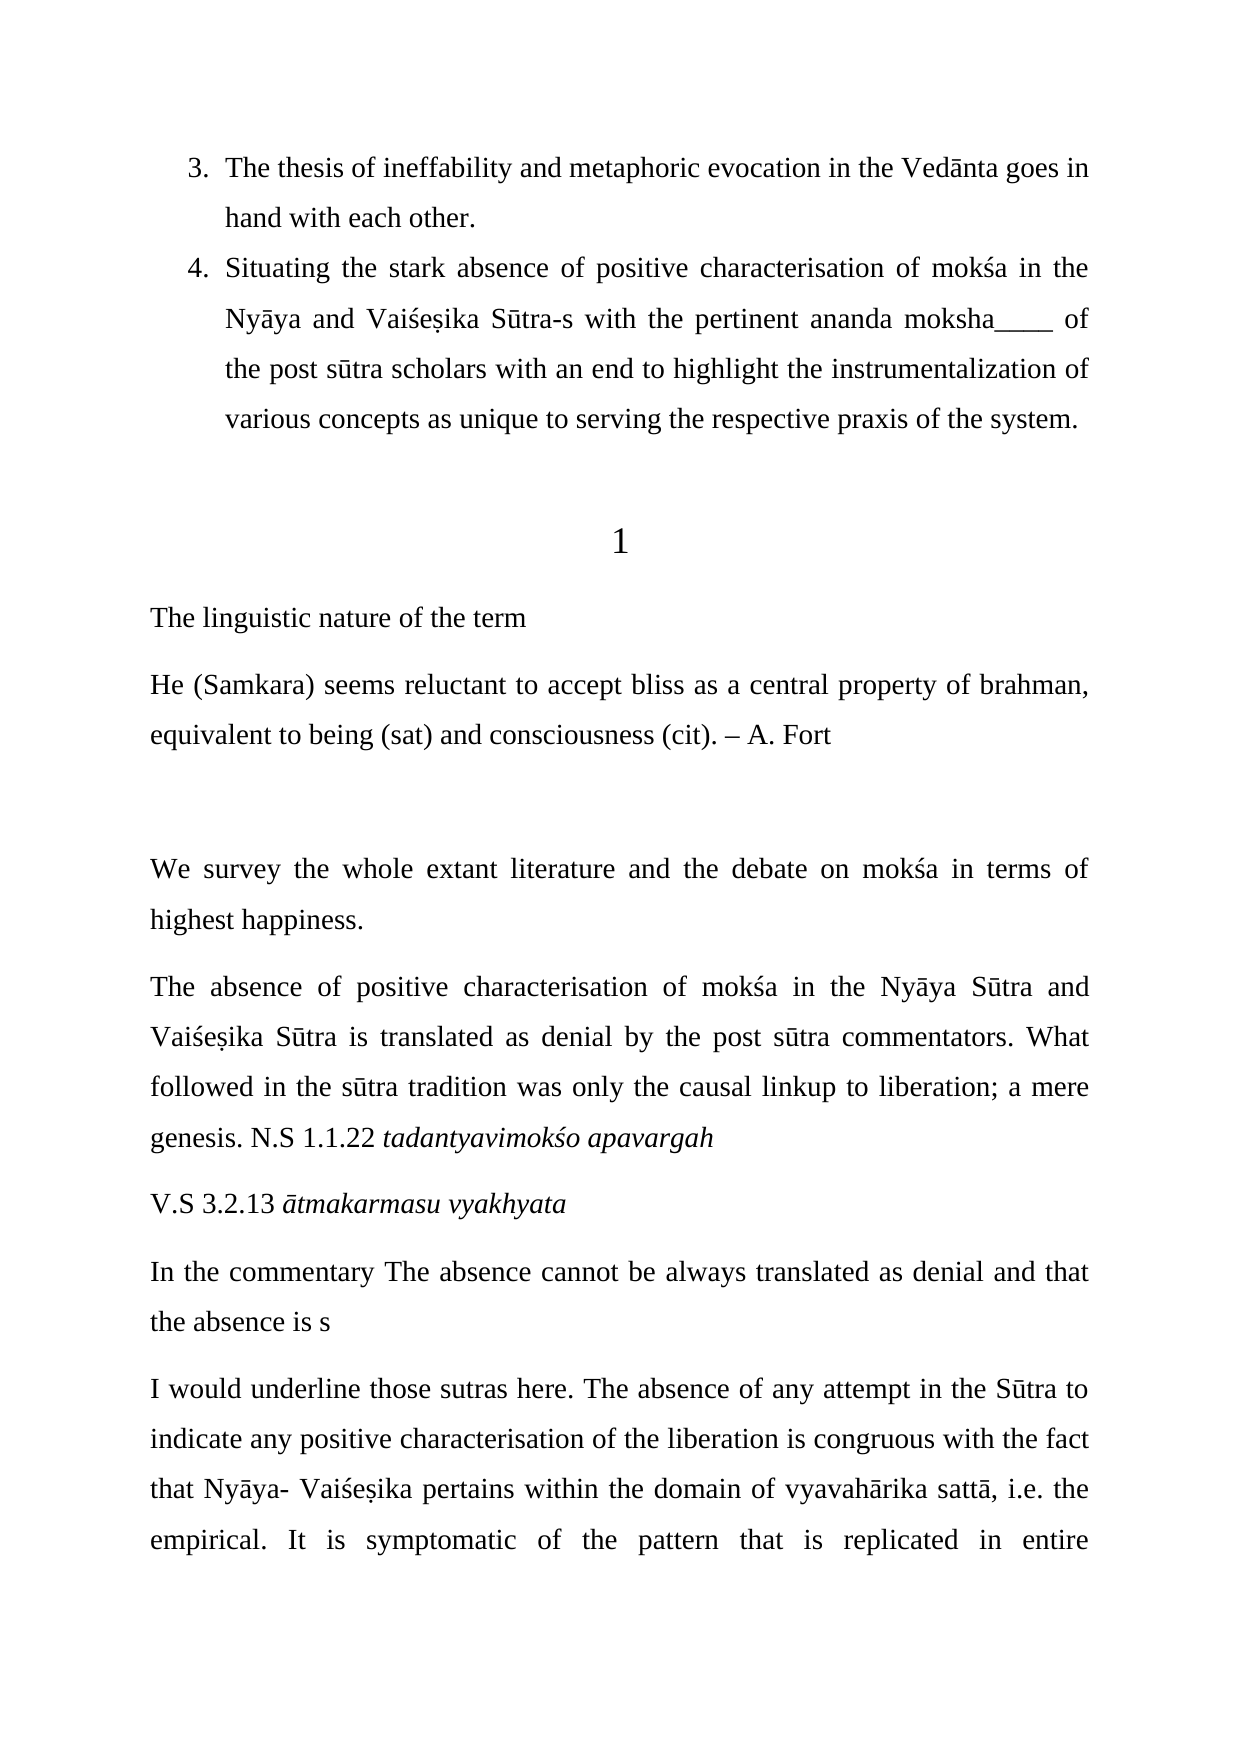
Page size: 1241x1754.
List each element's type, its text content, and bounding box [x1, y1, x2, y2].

text V.S 3.2.13 ātmakarmasu vyakhyata [150, 1187, 1090, 1220]
text We survey the whole extant literature and the debate on mokśa in terms of highest happiness. [150, 851, 1090, 935]
text In the commentary The absence cannot be always translated as denial and that the absence is s [150, 1254, 1090, 1337]
text The linguistic nature of the term [150, 600, 1090, 634]
list The thesis of ineffability and metaphoric evocation in the Vedānta goes in hand with each other. [187, 150, 1090, 234]
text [150, 1371, 1090, 1555]
list Situating the stark absence of positive characterisation of mokśa in the Nyāya and Vaiśeṣika Sūtra-s with the pertinent ananda moksha____ of the post sūtra scholars with an end to highlight the instrumentalization of various concepts as unique to serving the respective praxis of the system. [187, 251, 1090, 435]
text The absence of positive characterisation of mokśa in the Nyāya Sūtra and Vaiśeṣika Sūtra is translated as denial by the post sūtra commentators. What followed in the sūtra tradition was only the causal linkup to liberation; a mere genesis. N.S 1.1.22 tadantyavimokśo apavargah [150, 969, 1090, 1153]
text 1 [150, 519, 1090, 562]
text He (Samkara) seems reluctant to accept bliss as a central property of brahman, equivalent to being (sat) and consciousness (cit). – A. Fort [150, 667, 1090, 751]
